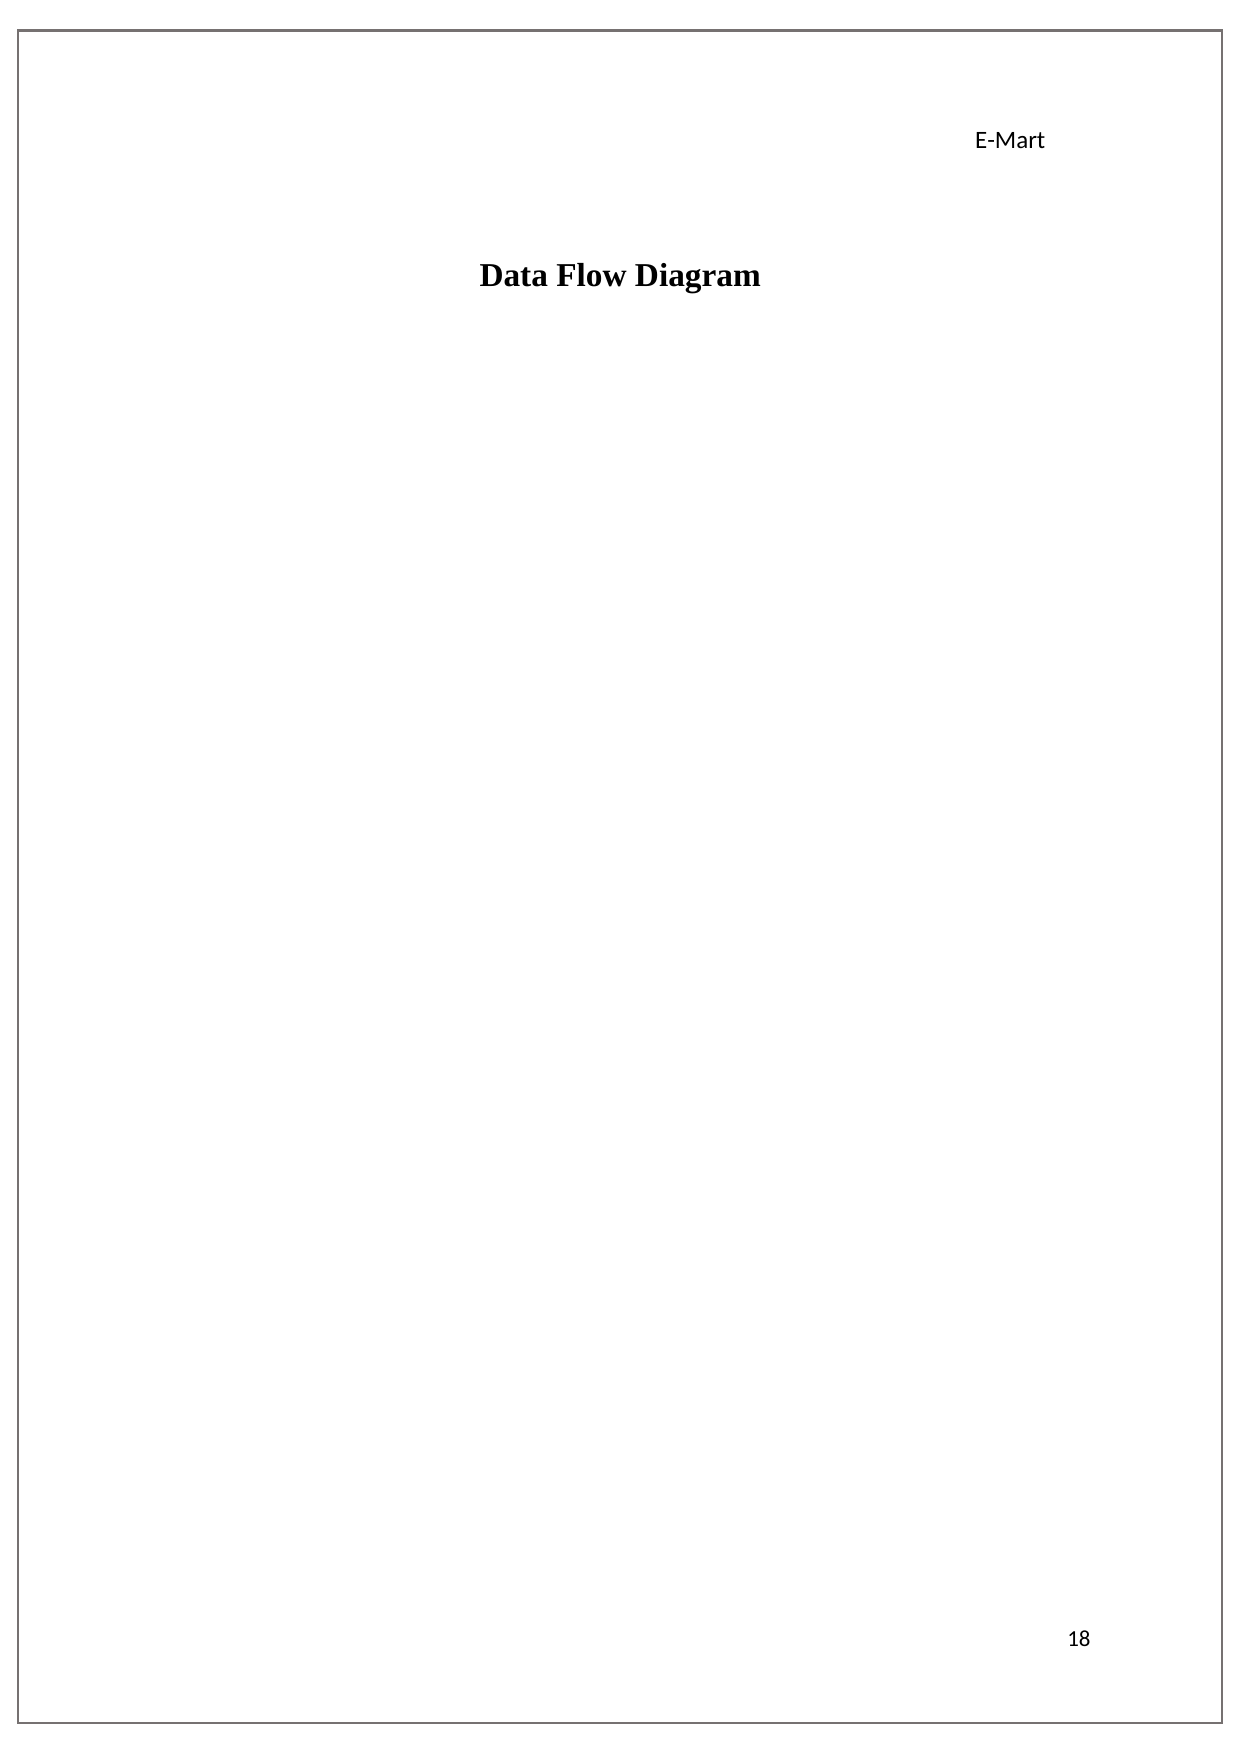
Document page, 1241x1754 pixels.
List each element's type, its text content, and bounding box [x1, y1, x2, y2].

text Data Flow Diagram [150, 255, 1090, 293]
